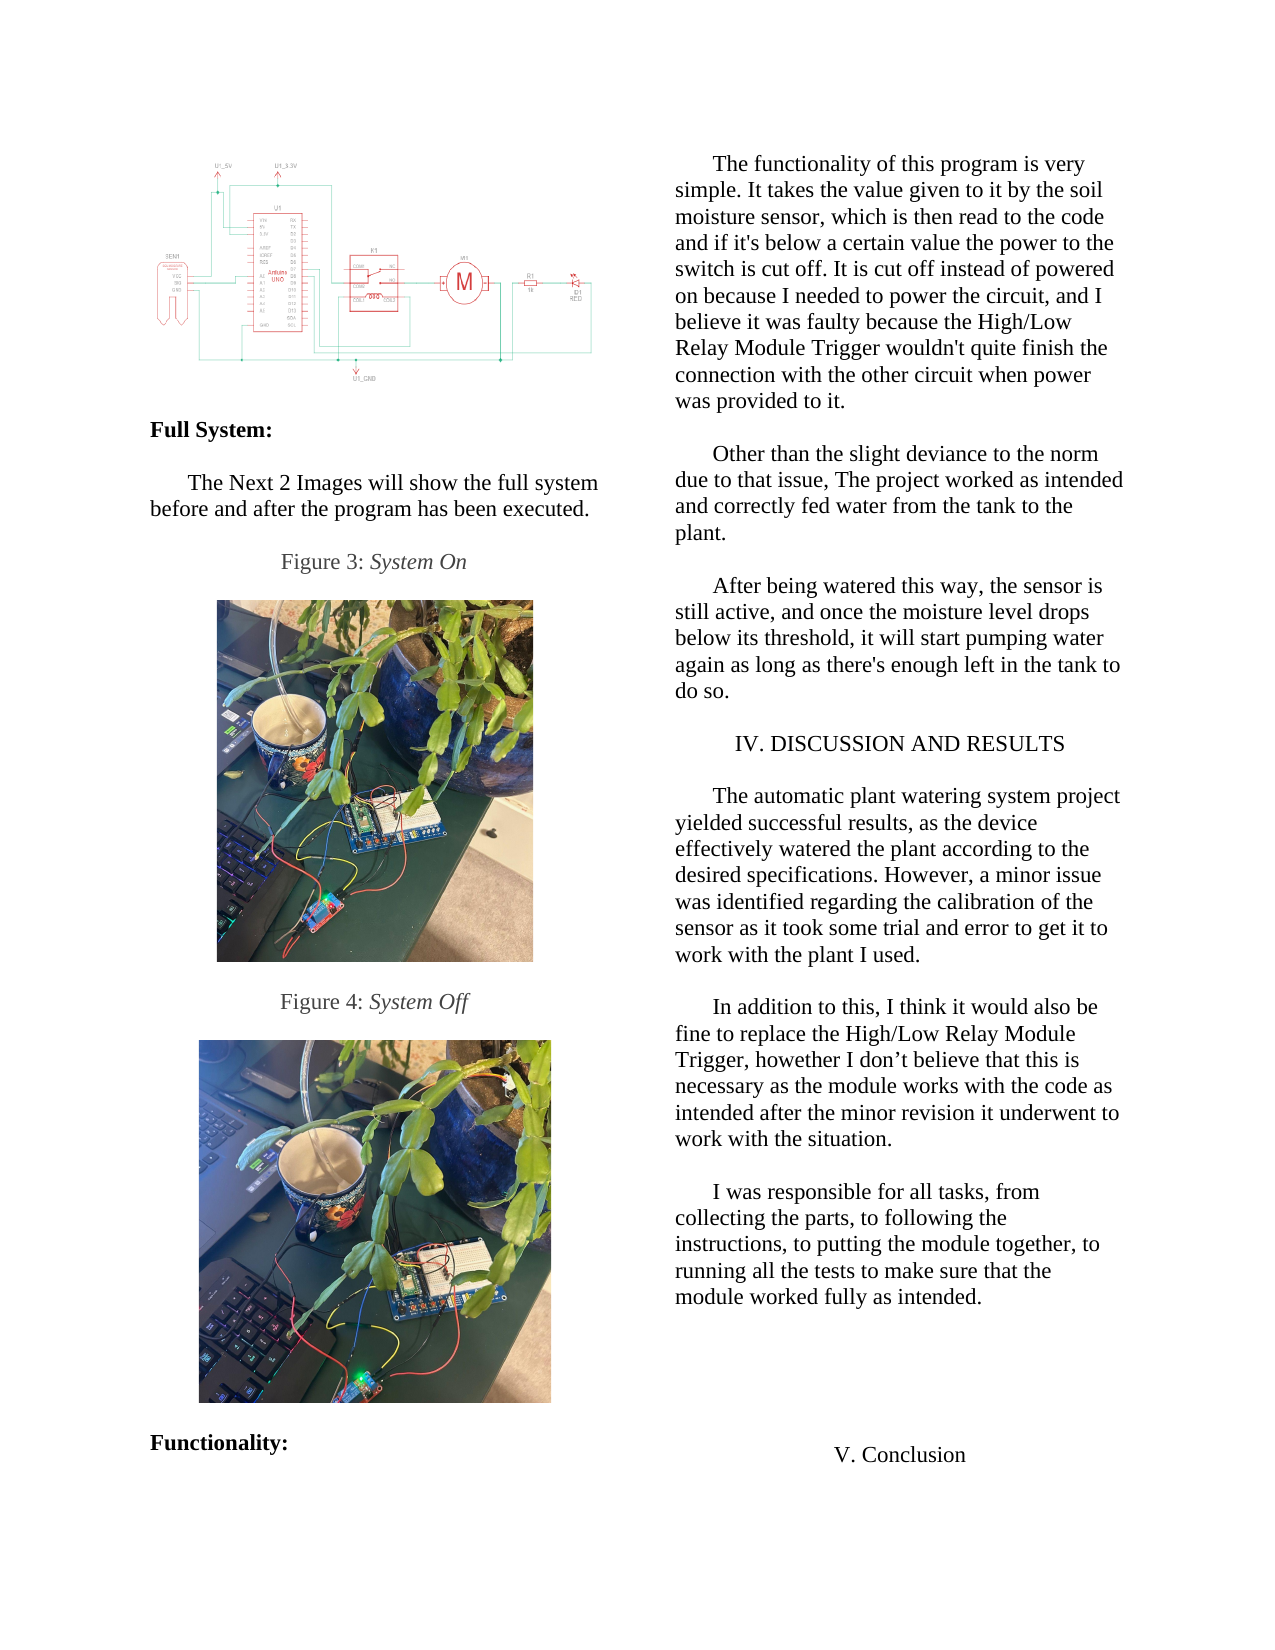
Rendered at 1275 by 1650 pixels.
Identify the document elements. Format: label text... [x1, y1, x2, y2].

text The Next 2 Images will show the full system before and after the program has been executed. [150, 469, 600, 521]
text was identified regarding the calibration of the sensor as it took some trial and error to get it to work with the plant I used. [675, 888, 1125, 967]
text Full System: [150, 416, 600, 442]
picture [216, 600, 534, 962]
text Figure 3: System On [150, 548, 600, 574]
text Other than the slight deviance to the norm due to that issue, The project worked as intended and correctly fed water from the tank to the plant. [675, 440, 1125, 545]
text V. Conclusion [675, 1441, 1125, 1468]
text Figure 4: System Off [150, 988, 600, 1014]
text The functionality of this program is very simple. It takes the value given to it by the soil moisture sensor, which is then read to the code and if it's below a certain value the power to the switch is cut off. It is cut off instead of powered on because I needed to power the circuit, and I believe it was faulty because the High/Low Relay Module Trigger wouldn't quite finish the connection with the other circuit when power was provided to it. [675, 150, 1125, 413]
picture [198, 1040, 552, 1403]
text After being watered this way, the sensor is still active, and once the moisture level drops below its threshold, it will start pumping water again as long as there's enough left in the tank to do so. [675, 572, 1125, 703]
text Functionality: [150, 1429, 600, 1455]
picture [150, 150, 600, 390]
text IV. DISCUSSION AND RESULTS [675, 730, 1125, 756]
text The automatic plant watering system project yielded successful results, as the device effectively watered the plant according to the desired specifications. However, a minor issue [675, 782, 1125, 888]
text I was responsible for all tasks, from collecting the parts, to following the instructions, to putting the module together, to running all the tests to make sure that the module worked fully as intended. [675, 1178, 1125, 1309]
text In addition to this, I think it would also be fine to replace the High/Low Relay Module Trigger, howether I don’t believe that this is necessary as the module works with the code as intended after the minor revision it underwent to work with the situation. [675, 993, 1125, 1151]
